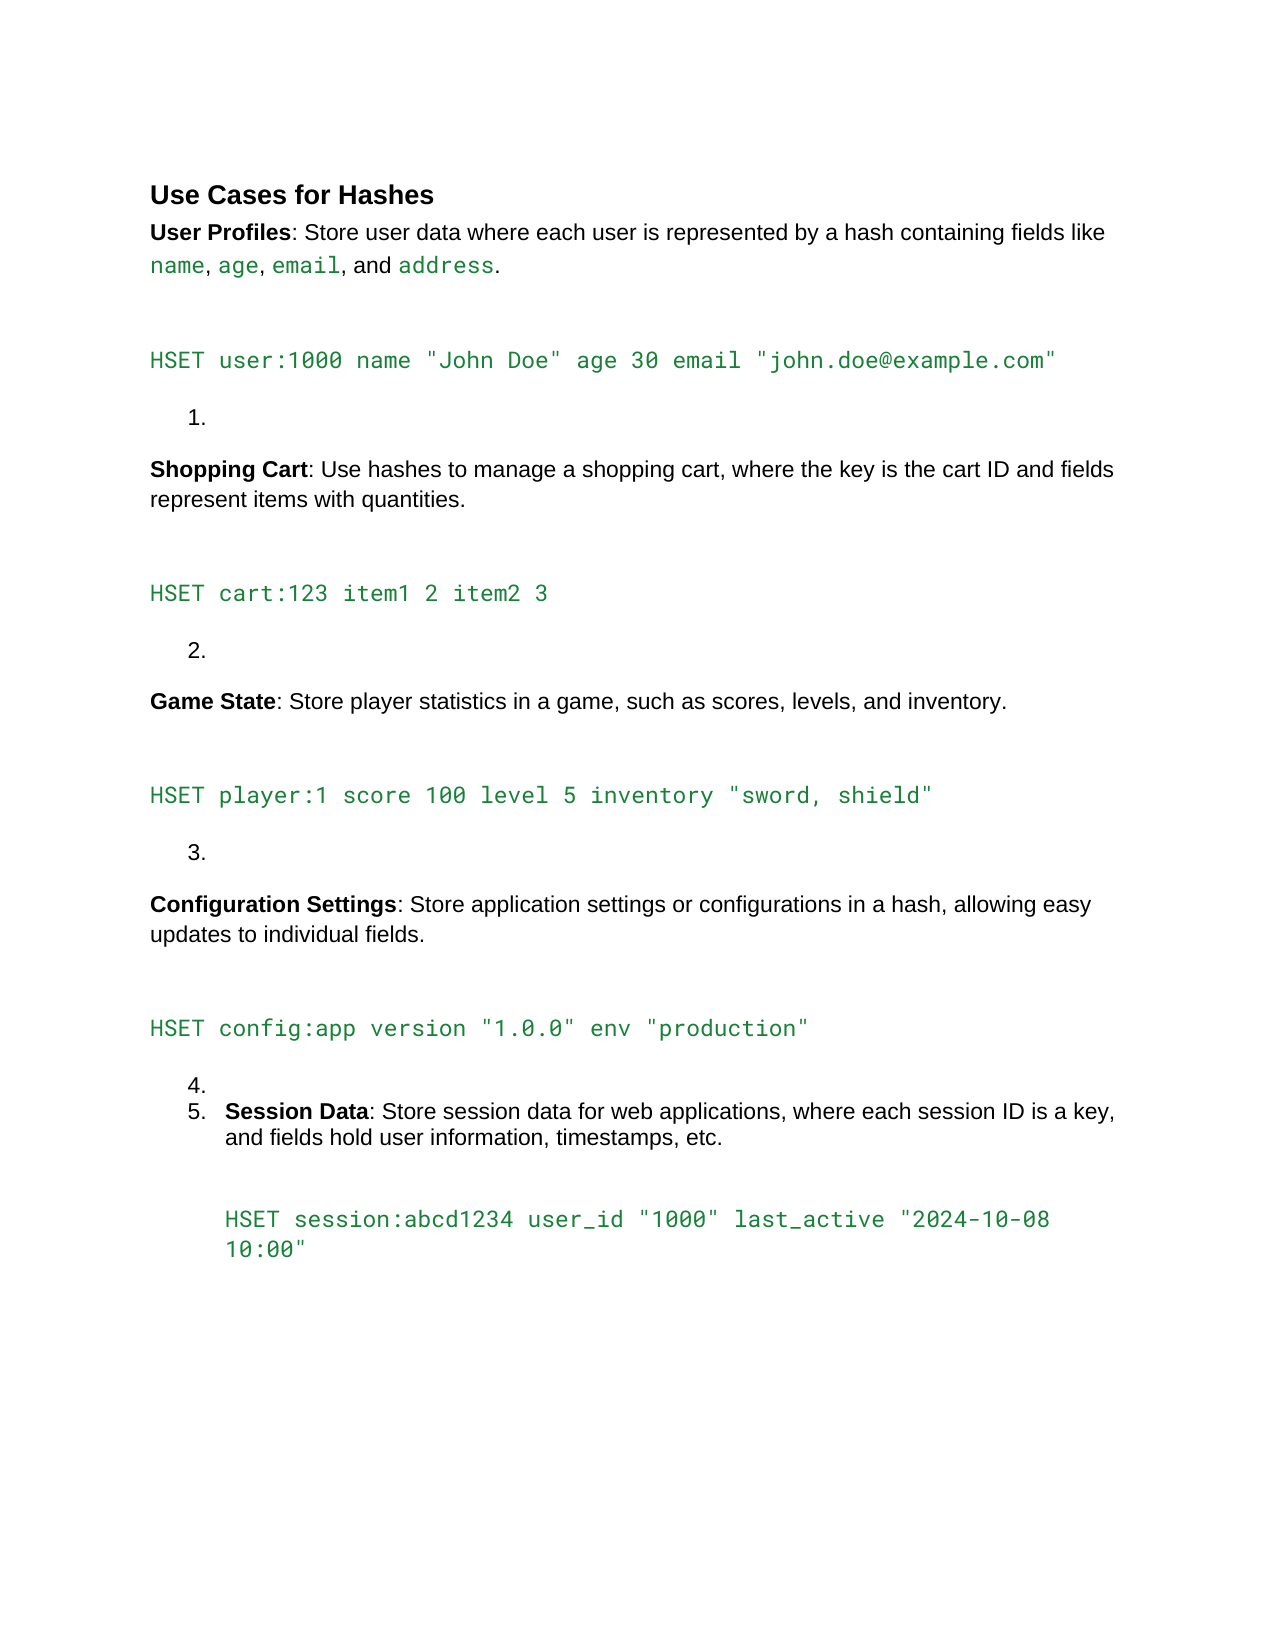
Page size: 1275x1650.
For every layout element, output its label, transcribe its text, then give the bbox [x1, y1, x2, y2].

text Shopping Cart: Use hashes to manage a shopping cart, where the key is the cart ID and fields represent items with quantities. HSET cart:123 item1 2 item2 3 [150, 456, 1125, 607]
subtitle Use Cases for Hashes [150, 179, 1125, 210]
list Session Data: Store session data for web applications, where each session ID is a key, and fields hold user information, timestamps, etc. HSET session:abcd1234 user_id "1000" last_active "2024-10-08 10:00" [187, 1098, 1125, 1264]
text Configuration Settings: Store application settings or configurations in a hash, allowing easy updates to individual fields. HSET config:app version "1.0.0" env "production" [150, 891, 1125, 1042]
text Game State: Store player statistics in a game, such as scores, levels, and inventory. HSET player:1 score 100 level 5 inventory "sword, shield" [150, 688, 1125, 810]
text User Profiles: Store user data where each user is represented by a hash containing fields like name, age, email, and address. HSET user:1000 name "John Doe" age 30 email "john.doe@example.com" [150, 219, 1125, 375]
